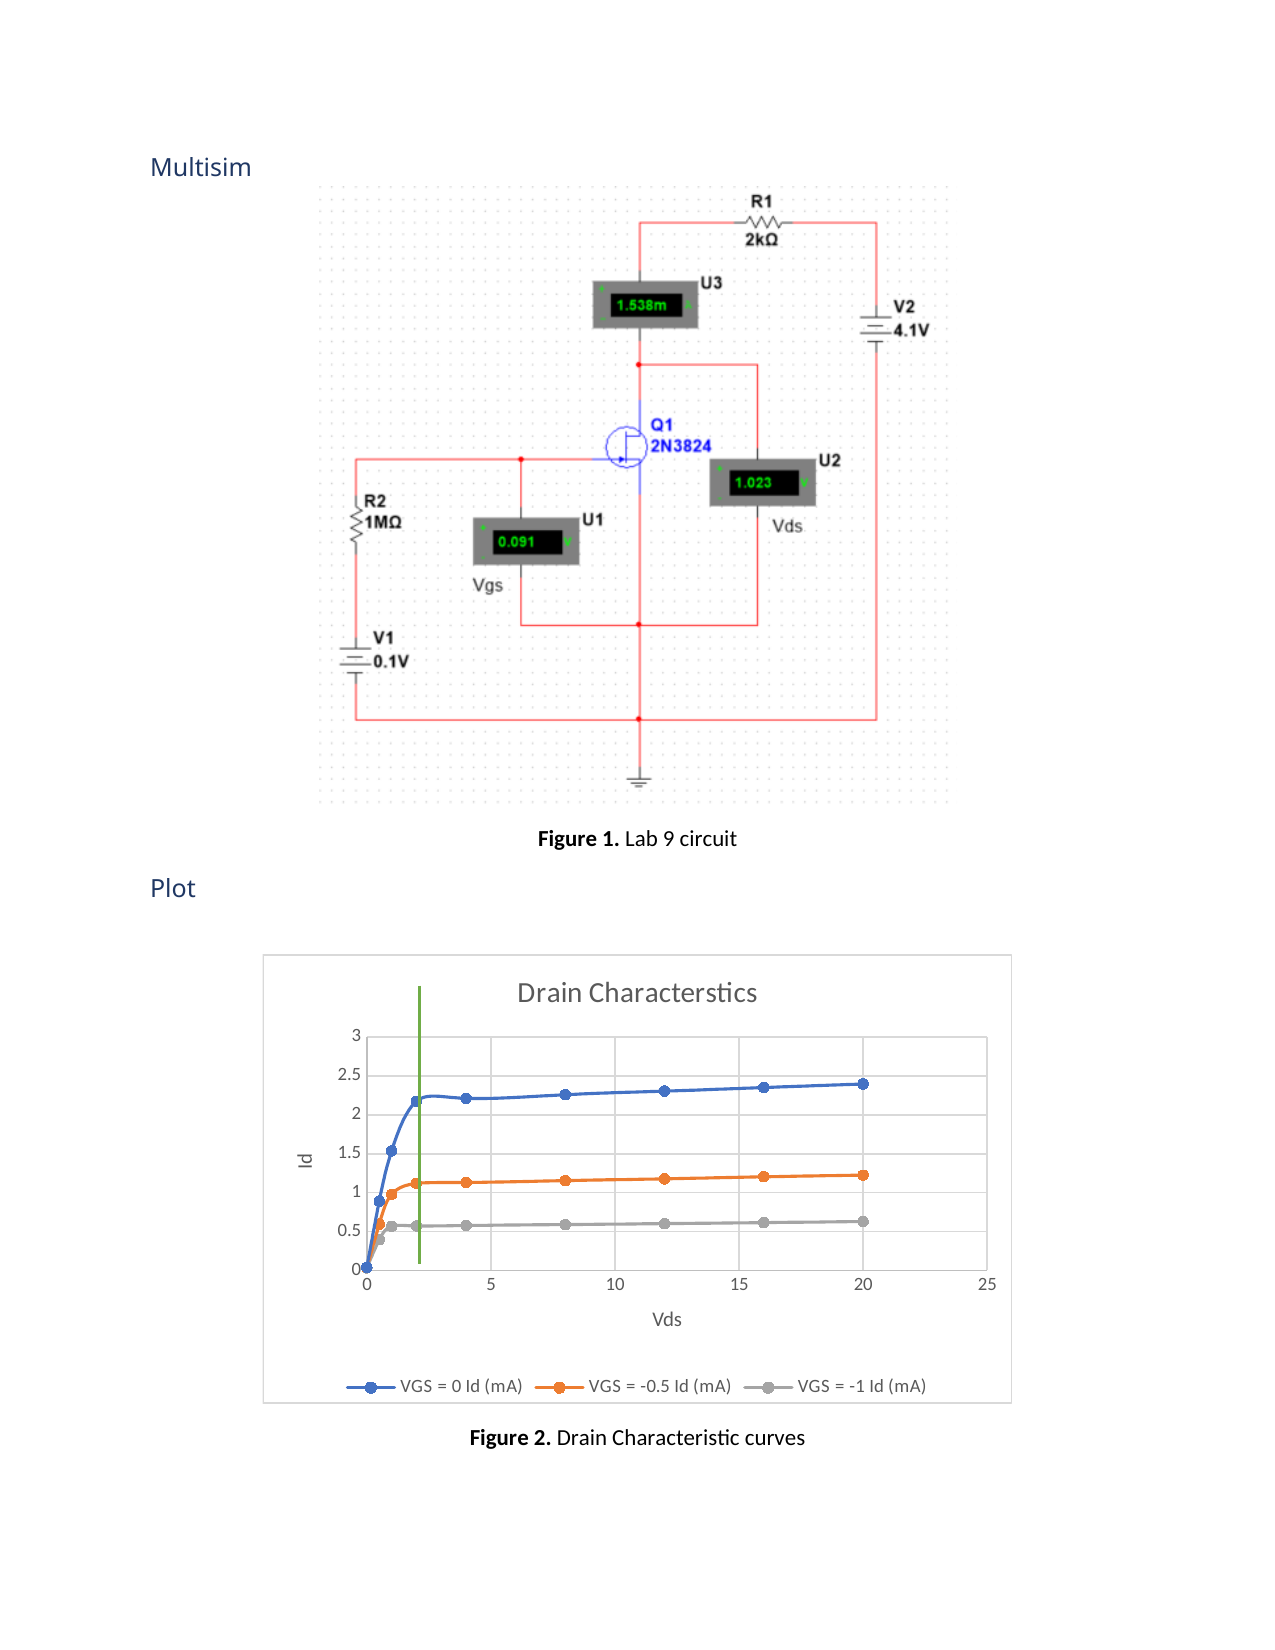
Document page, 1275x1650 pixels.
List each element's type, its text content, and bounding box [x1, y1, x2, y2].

subtitle Plot [150, 871, 1125, 904]
subtitle Multisim [150, 150, 1125, 184]
text Figure 1. Lab 9 circuit [150, 824, 1125, 852]
text Figure 2. Drain Characteristic curves [150, 1423, 1125, 1451]
picture [318, 186, 958, 805]
